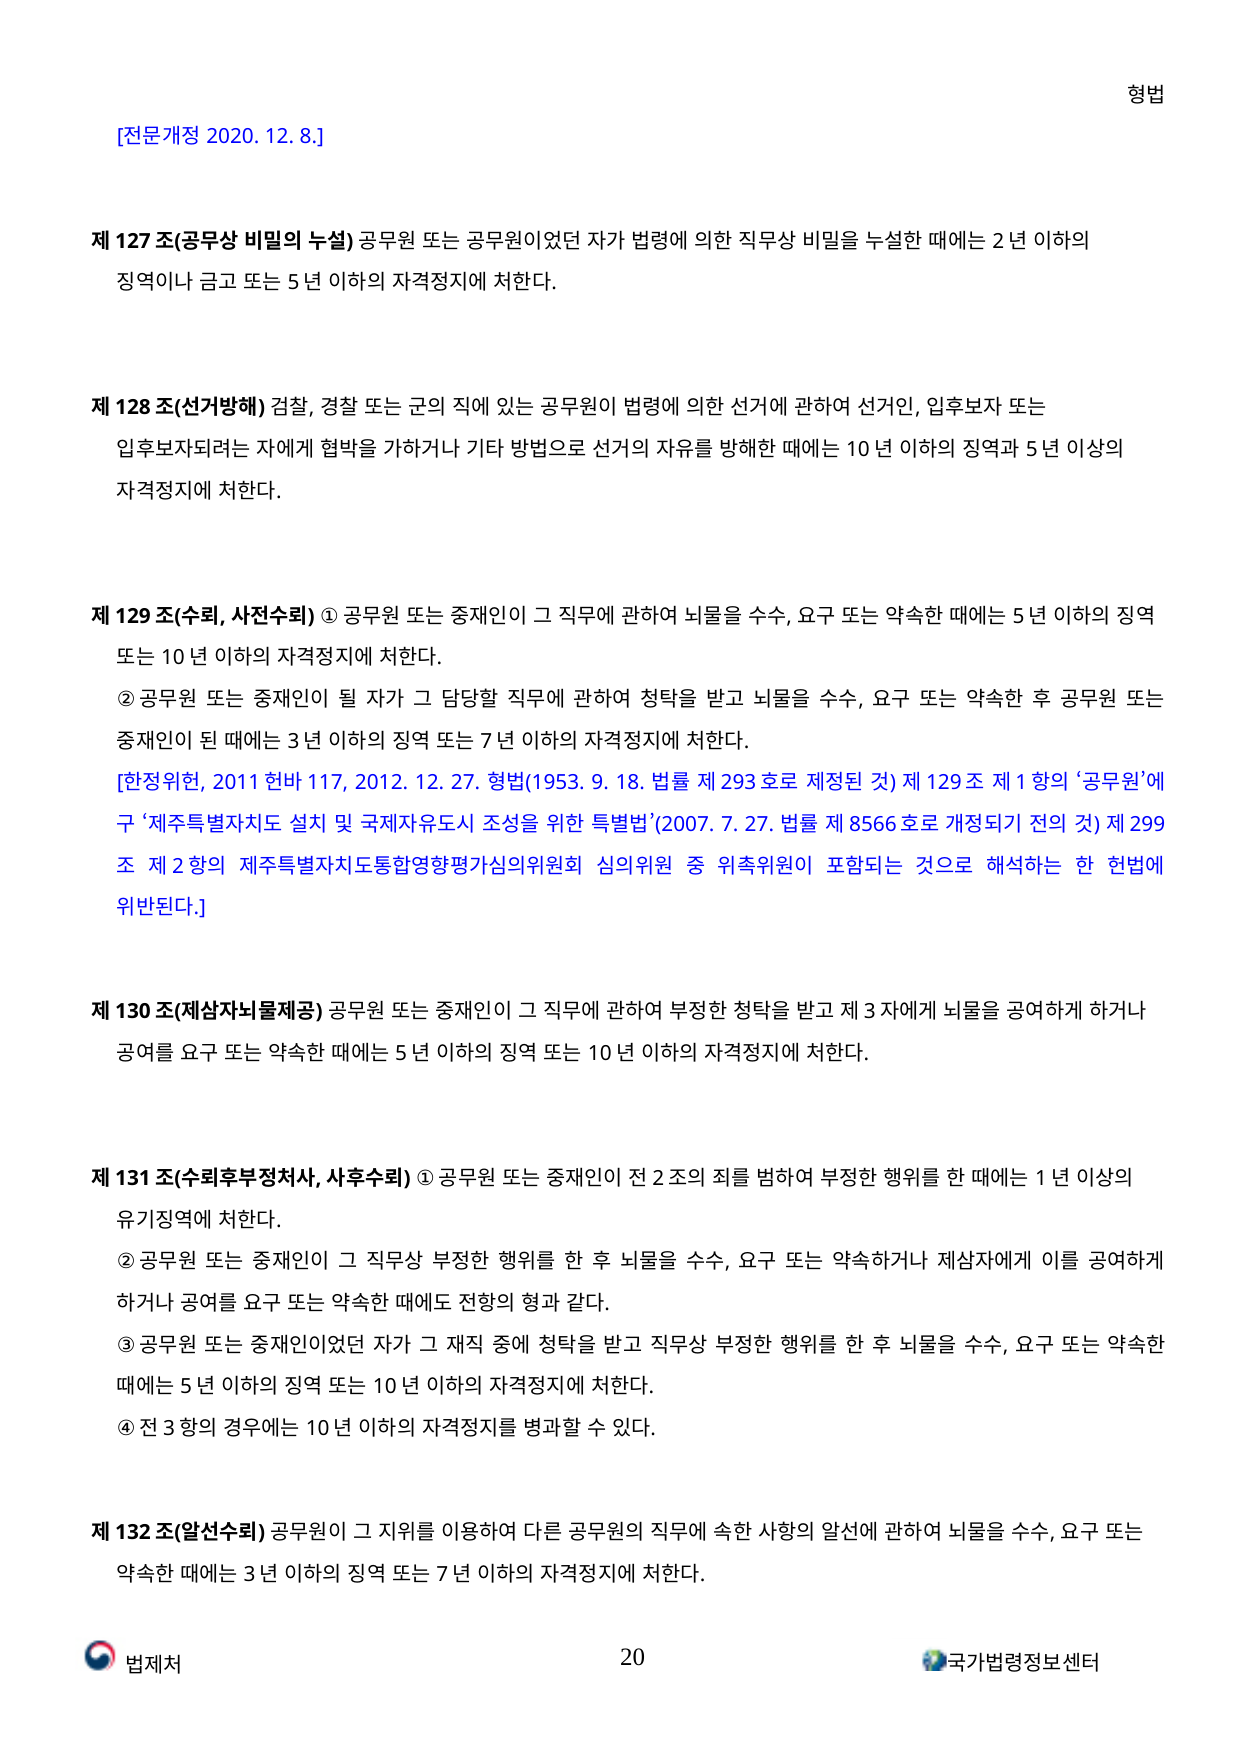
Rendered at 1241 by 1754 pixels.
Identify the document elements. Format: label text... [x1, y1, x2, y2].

text 제131조(수뢰후부정처사, 사후수뢰) ①공무원 또는 중재인이 전2조의 죄를 범하여 부정한 행위를 한 때에는 1년 이상의 유기징역에 처한다. [92, 1150, 1165, 1233]
picture [892, 1637, 947, 1671]
text [한정위헌, 2011헌바117, 2012. 12. 27. 형법(1953. 9. 18. 법률 제293호로 제정된 것) 제129조 제1항의 ‘공무원’에 구 ‘제주특별자치도 설치 및 국제자유도시 조성을 위한 특별법’(2007. 7. 27. 법률 제8566호로 개정되기 전의 것) 제299조 제2항의 제주특별자치도통합영향평가심의위원회 심의위원 중 위촉위원이 포함되는 것으로 해석하는 한 헌법에 위반된다.] [117, 754, 1165, 921]
text ②공무원 또는 중재인이 그 직무상 부정한 행위를 한 후 뇌물을 수수, 요구 또는 약속하거나 제삼자에게 이를 공여하게 하거나 공여를 요구 또는 약속한 때에도 전항의 형과 같다. [117, 1233, 1165, 1317]
text 제132조(알선수뢰) 공무원이 그 지위를 이용하여 다른 공무원의 직무에 속한 사항의 알선에 관하여 뇌물을 수수, 요구 또는 약속한 때에는 3년 이하의 징역 또는 7년 이하의 자격정지에 처한다. [92, 1504, 1165, 1587]
text 제128조(선거방해) 검찰, 경찰 또는 군의 직에 있는 공무원이 법령에 의한 선거에 관하여 선거인, 입후보자 또는 입후보자되려는 자에게 협박을 가하거나 기타 방법으로 선거의 자유를 방해한 때에는 10년 이하의 징역과 5년 이상의 자격정지에 처한다. [92, 379, 1165, 504]
text ②공무원 또는 중재인이 될 자가 그 담당할 직무에 관하여 청탁을 받고 뇌물을 수수, 요구 또는 약속한 후 공무원 또는 중재인이 된 때에는 3년 이하의 징역 또는 7년 이하의 자격정지에 처한다. [117, 671, 1165, 754]
text 제129조(수뢰, 사전수뢰) ①공무원 또는 중재인이 그 직무에 관하여 뇌물을 수수, 요구 또는 약속한 때에는 5년 이하의 징역 또는 10년 이하의 자격정지에 처한다. [92, 587, 1165, 671]
text 제127조(공무상 비밀의 누설) 공무원 또는 공무원이었던 자가 법령에 의한 직무상 비밀을 누설한 때에는 2년 이하의 징역이나 금고 또는 5년 이하의 자격정지에 처한다. [92, 212, 1165, 296]
text 제130조(제삼자뇌물제공) 공무원 또는 중재인이 그 직무에 관하여 부정한 청탁을 받고 제3자에게 뇌물을 공여하게 하거나 공여를 요구 또는 약속한 때에는 5년 이하의 징역 또는 10년 이하의 자격정지에 처한다. [92, 983, 1165, 1067]
picture [75, 1637, 126, 1673]
text ③공무원 또는 중재인이었던 자가 그 재직 중에 청탁을 받고 직무상 부정한 행위를 한 후 뇌물을 수수, 요구 또는 약속한 때에는 5년 이하의 징역 또는 10년 이하의 자격정지에 처한다. [117, 1317, 1165, 1400]
text ④전3항의 경우에는 10년 이하의 자격정지를 병과할 수 있다. [117, 1400, 1165, 1442]
text [전문개정 2020. 12. 8.] [117, 108, 1165, 150]
